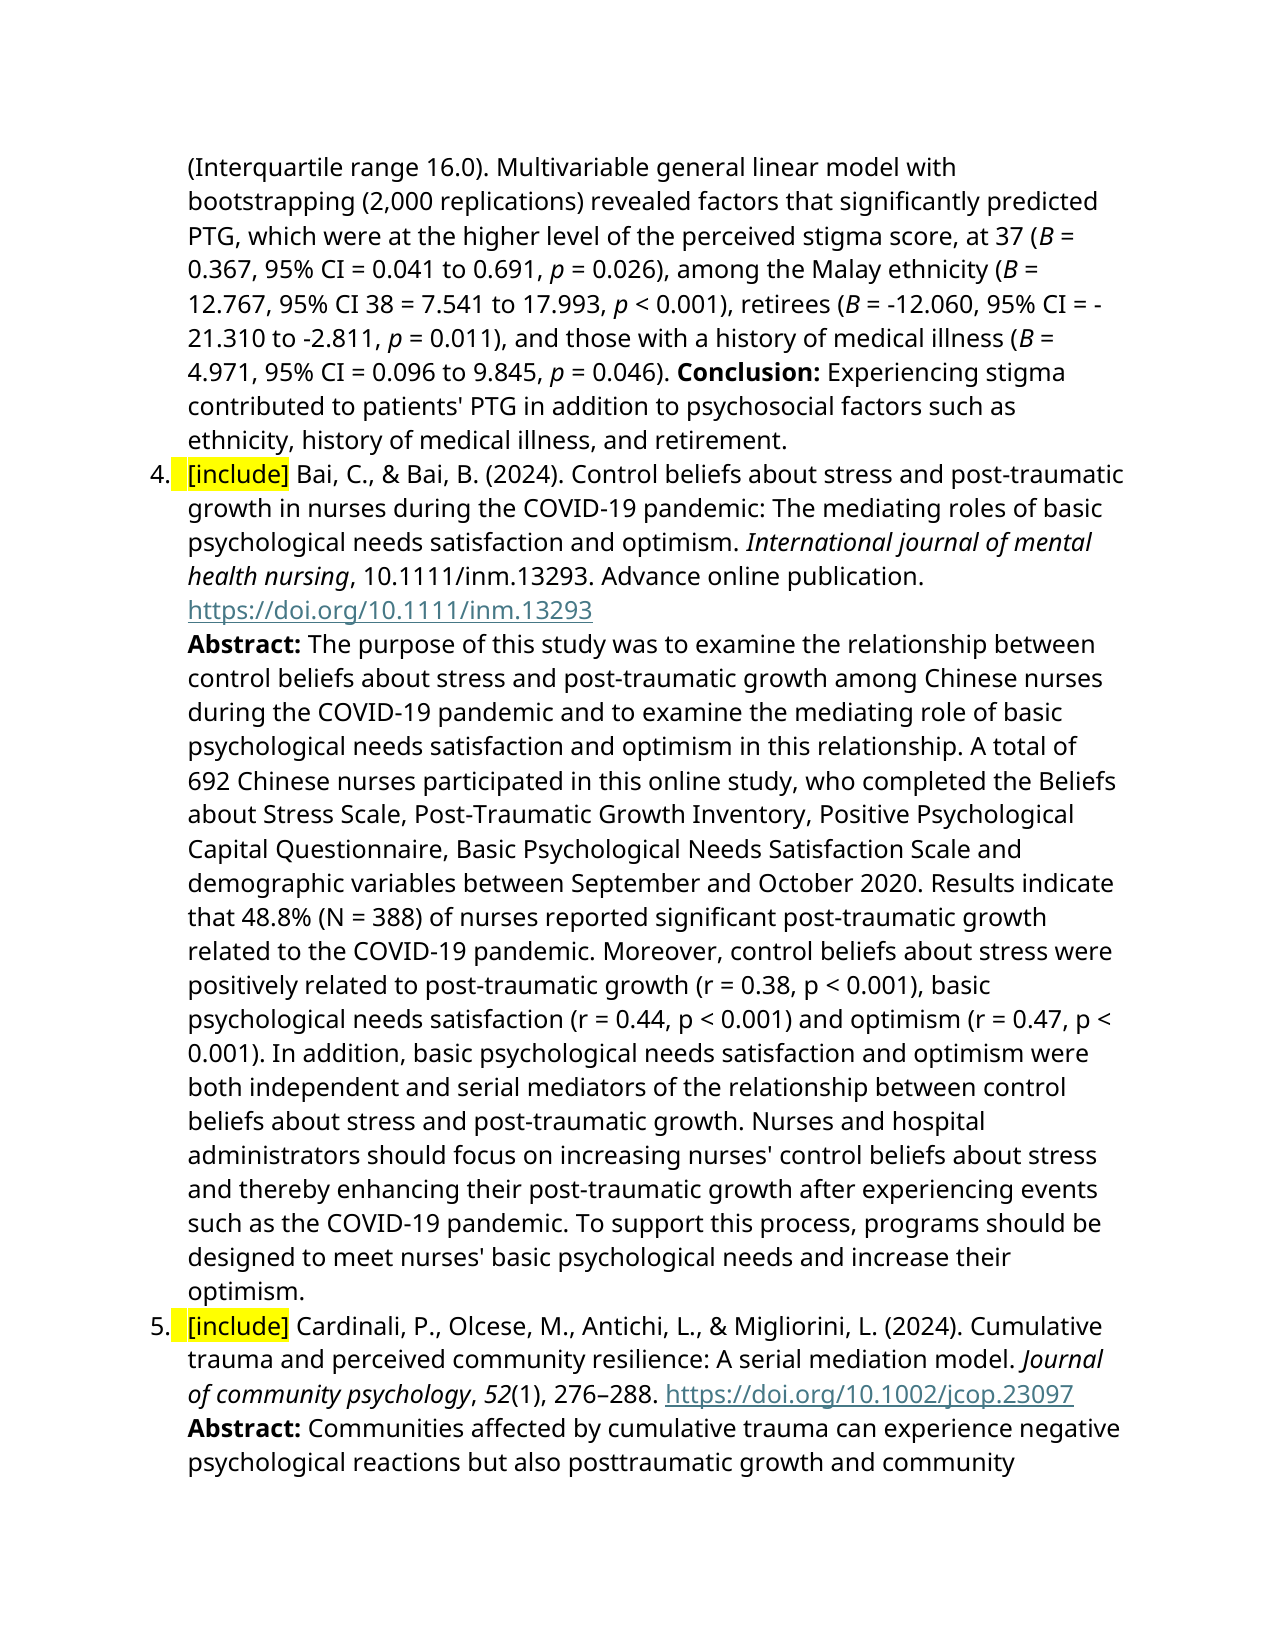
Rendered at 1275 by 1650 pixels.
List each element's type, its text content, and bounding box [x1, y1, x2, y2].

list [include] Bai, C., & Bai, B. (2024). Control beliefs about stress and post-traumatic growth in nurses during the COVID-19 pandemic: The mediating roles of basic psychological needs satisfaction and optimism. International journal of mental health nursing, 10.1111/inm.13293. Advance online publication. https://doi.org/10.1111/inm.13293 [150, 457, 1125, 627]
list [187, 1410, 1125, 1478]
list Abstract: The purpose of this study was to examine the relationship between control beliefs about stress and post-traumatic growth among Chinese nurses during the COVID-19 pandemic and to examine the mediating role of basic psychological needs satisfaction and optimism in this relationship. A total of 692 Chinese nurses participated in this online study, who completed the Beliefs about Stress Scale, Post-Traumatic Growth Inventory, Positive Psychological Capital Questionnaire, Basic Psychological Needs Satisfaction Scale and demographic variables between September and October 2020. Results indicate that 48.8% (N = 388) of nurses reported significant post-traumatic growth related to the COVID-19 pandemic. Moreover, control beliefs about stress were positively related to post-traumatic growth (r = 0.38, p < 0.001), basic psychological needs satisfaction (r = 0.44, p < 0.001) and optimism (r = 0.47, p < 0.001). In addition, basic psychological needs satisfaction and optimism were both independent and serial mediators of the relationship between control beliefs about stress and post-traumatic growth. Nurses and hospital administrators should focus on increasing nurses' control beliefs about stress and thereby enhancing their post-traumatic growth after experiencing events such as the COVID-19 pandemic. To support this process, programs should be designed to meet nurses' basic psychological needs and increase their optimism. [187, 627, 1125, 1308]
list [include] Cardinali, P., Olcese, M., Antichi, L., & Migliorini, L. (2024). Cumulative trauma and perceived community resilience: A serial mediation model. Journal of community psychology, 52(1), 276–288. https://doi.org/10.1002/jcop.23097 [150, 1308, 1125, 1410]
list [187, 150, 1125, 457]
